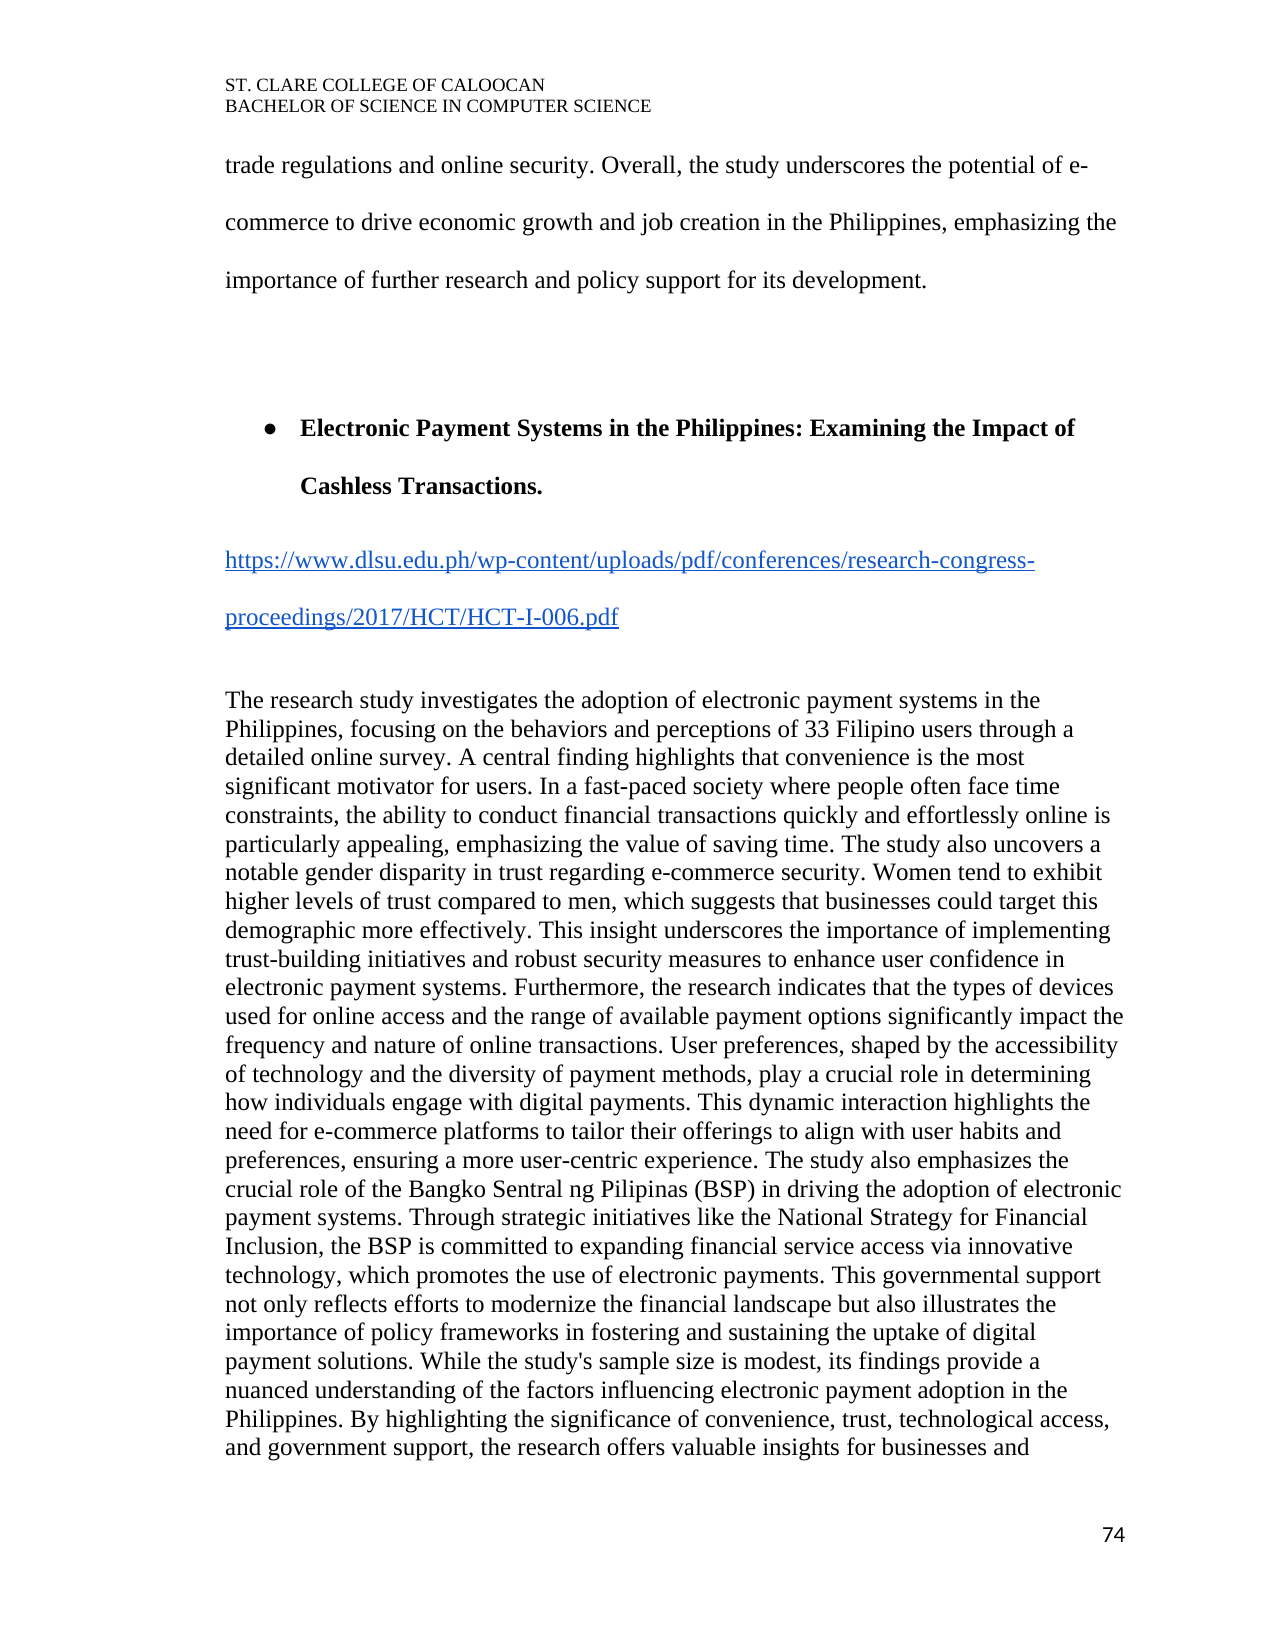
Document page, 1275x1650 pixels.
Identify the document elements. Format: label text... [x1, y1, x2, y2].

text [225, 150, 1125, 294]
text https://www.dlsu.edu.ph/wp-content/uploads/pdf/conferences/research-congress-proceedings/2017/HCT/HCT-I-006.pdf [225, 545, 1125, 631]
list Electronic Payment Systems in the Philippines: Examining the Impact of Cashless Transactions. [262, 413, 1125, 499]
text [225, 685, 1125, 1461]
